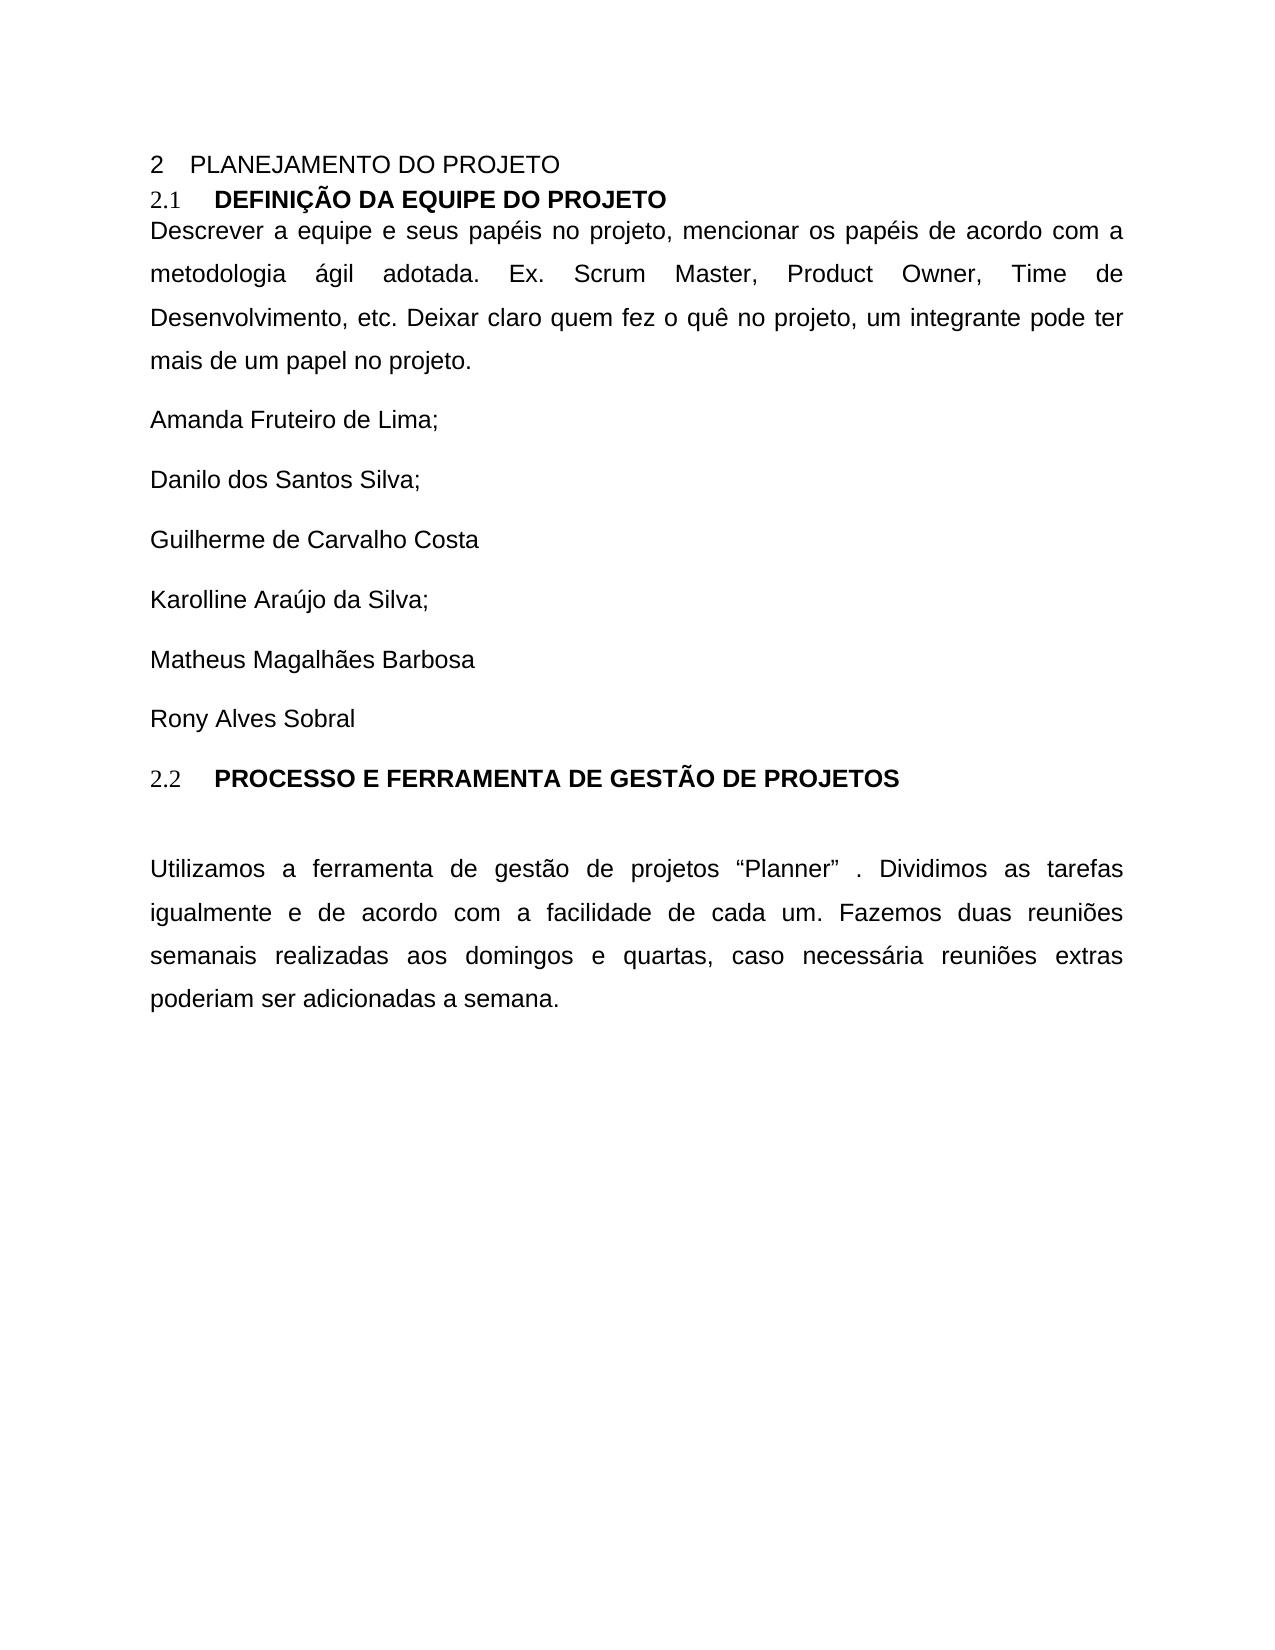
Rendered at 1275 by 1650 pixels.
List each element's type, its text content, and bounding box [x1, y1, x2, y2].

text Karolline Araújo da Silva; [150, 585, 1125, 614]
text Amanda Fruteiro de Lima; [150, 406, 1125, 434]
text Matheus Magalhães Barbosa [150, 645, 1125, 673]
subtitle 2.1 Definição da Equipe do projeto [150, 185, 1125, 214]
subtitle 2 PLANEJAMENTO DO PROJETO [150, 150, 1125, 179]
text Utilizamos a ferramenta de gestão de projetos “Planner” . Dividimos as tarefas igualmente e de acordo com a facilidade de cada um. Fazemos duas reuniões semanais realizadas aos domingos e quartas, caso necessária reuniões extras poderiam ser adicionadas a semana. [150, 854, 1125, 1012]
text Danilo dos Santos Silva; [150, 465, 1125, 494]
text Descrever a equipe e seus papéis no projeto, mencionar os papéis de acordo com a metodologia ágil adotada. Ex. Scrum Master, Product Owner, Time de Desenvolvimento, etc. Deixar claro quem fez o quê no projeto, um integrante pode ter mais de um papel no projeto. [150, 216, 1125, 374]
text Rony Alves Sobral [150, 704, 1125, 733]
subtitle 2.2 PROCESSO E FERRAMENTA DE GESTÃO DE PROJETOS [150, 764, 1125, 793]
text Guilherme de Carvalho Costa [150, 525, 1125, 554]
